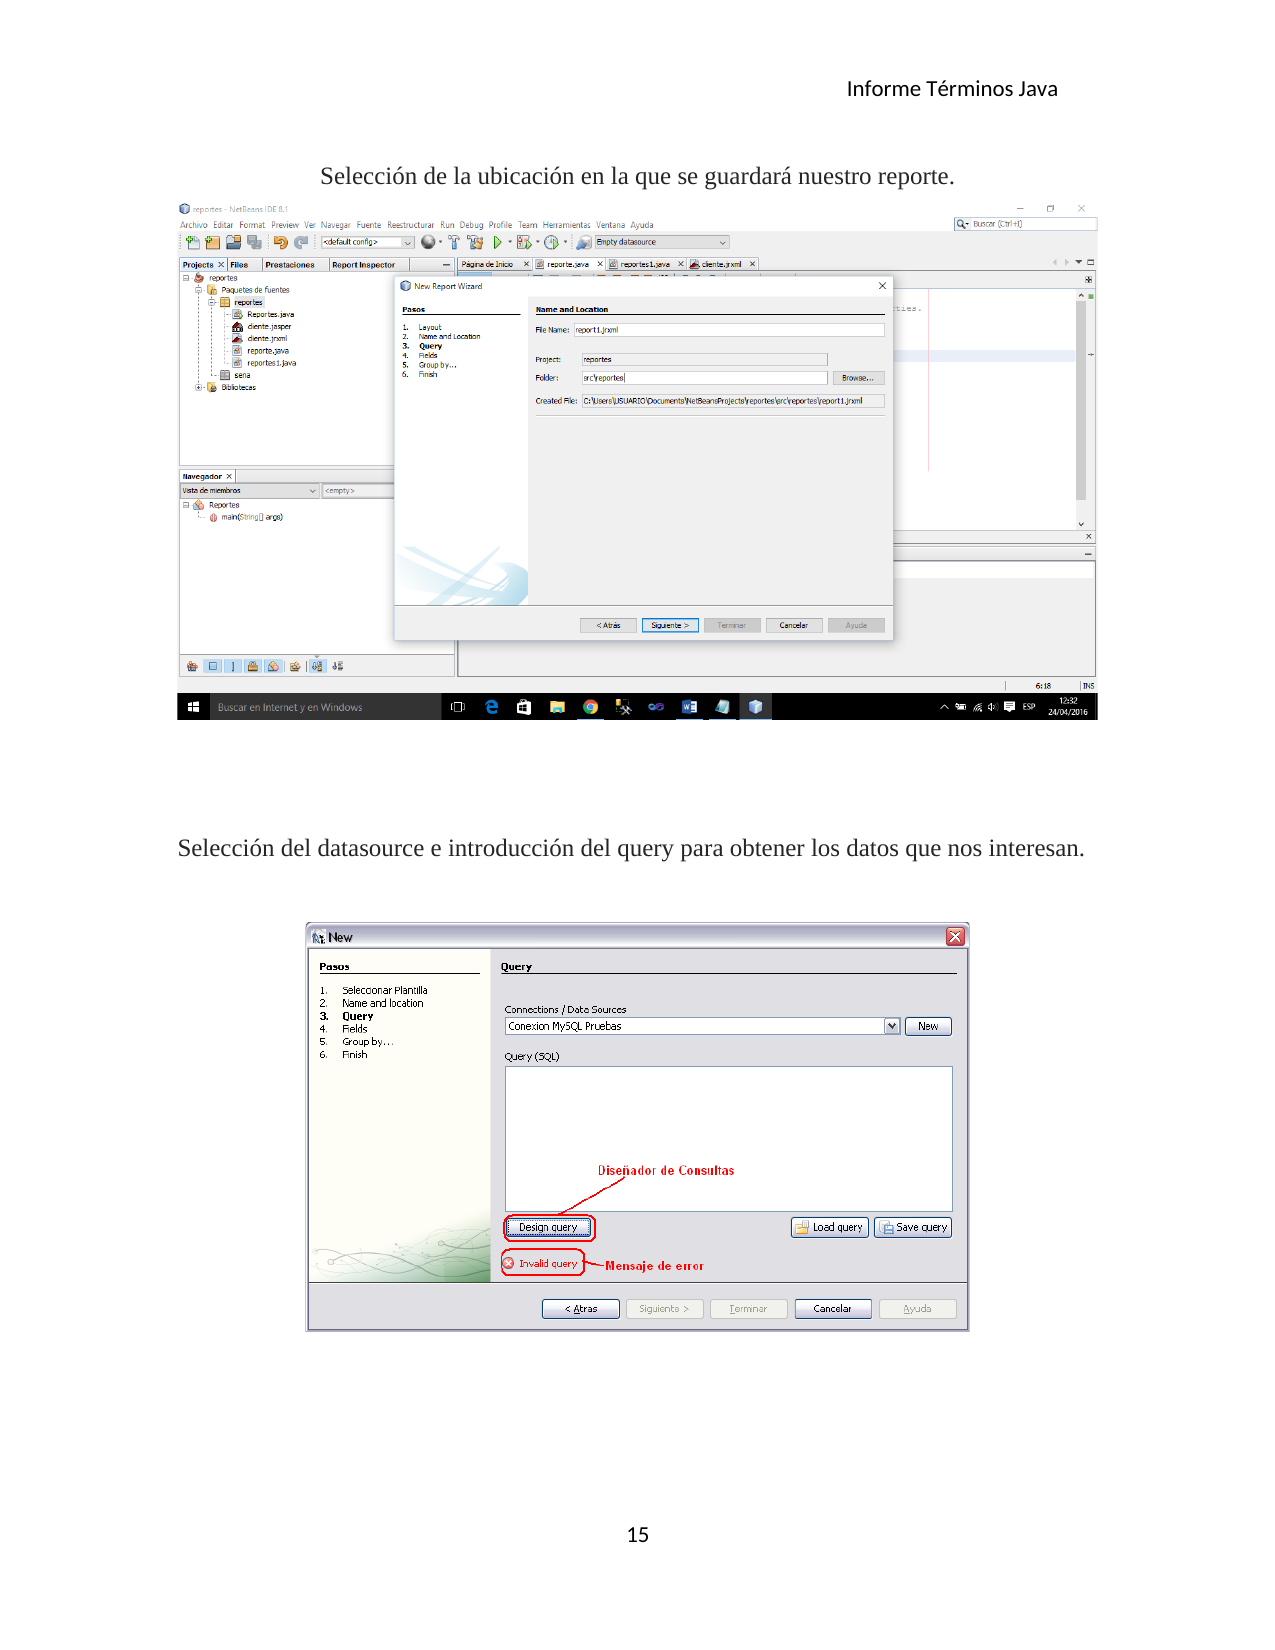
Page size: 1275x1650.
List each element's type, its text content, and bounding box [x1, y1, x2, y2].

text Selección del datasource e introducción del query para obtener los datos que nos interesan. [177, 827, 1098, 862]
text Selección de la ubicación en la que se guardará nuestro reporte. [177, 154, 1098, 189]
picture [177, 202, 1098, 720]
picture [305, 922, 970, 1332]
